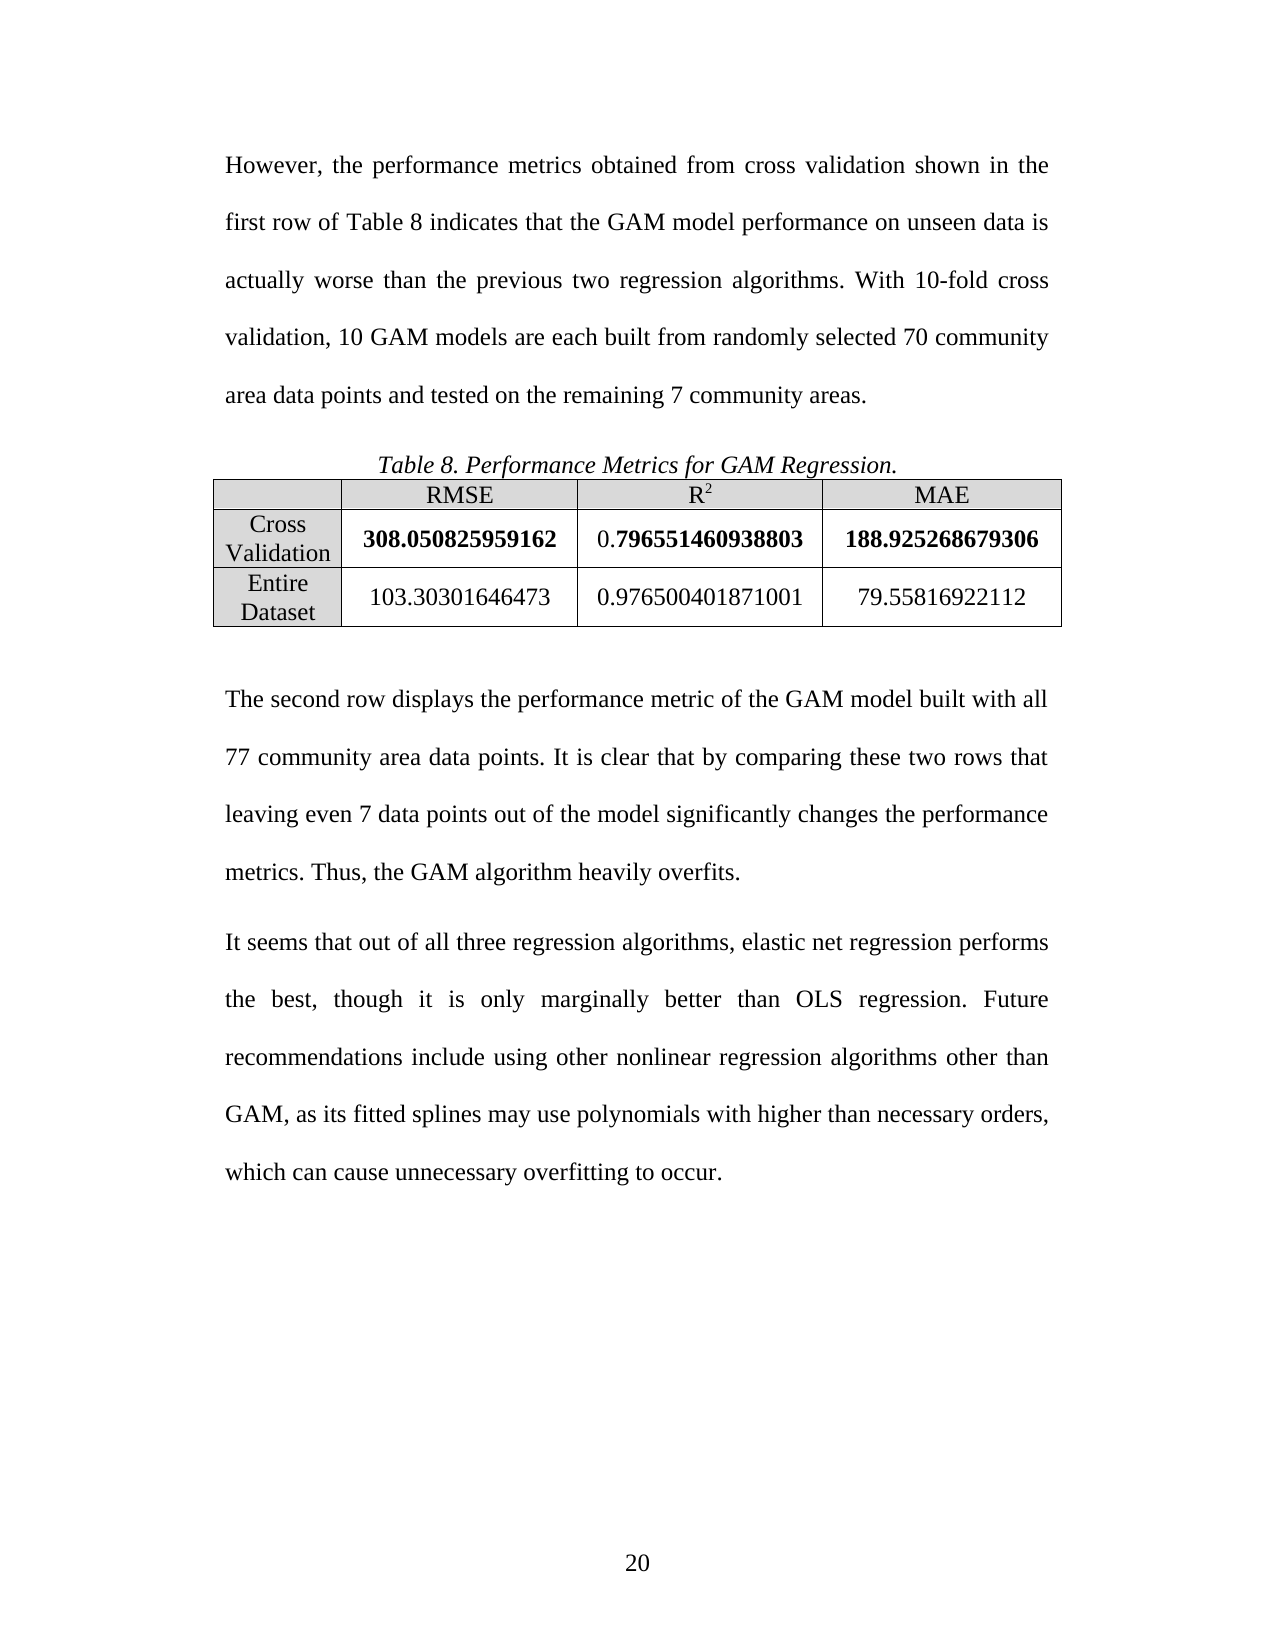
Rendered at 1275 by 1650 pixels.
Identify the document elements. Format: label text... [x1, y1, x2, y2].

table_header MAE [823, 480, 1061, 508]
table_header [214, 480, 341, 508]
table_cell Entire Dataset [214, 568, 341, 626]
text The second row displays the performance metric of the GAM model built with all 77 community area data points. It is clear that by comparing these two rows that leaving even 7 data points out of the model significantly changes the performance metrics. Thus, the GAM algorithm heavily overfits. [225, 627, 1050, 885]
table_cell 103.30301646473 [342, 568, 577, 626]
table_cell 79.55816922112 [823, 568, 1061, 626]
text It seems that out of all three regression algorithms, elastic net regression performs the best, though it is only marginally better than OLS regression. Future recommendations include using other nonlinear regression algorithms other than GAM, as its fitted splines may use polynomials with higher than necessary orders, which can cause unnecessary overfitting to occur. [225, 927, 1050, 1185]
text Table 8. Performance Metrics for GAM Regression. [225, 450, 1050, 479]
table_cell 188.925268679306 [823, 510, 1061, 567]
table_cell 0.976500401871001 [578, 568, 822, 626]
table_cell 0.796551460938803 [578, 510, 822, 567]
text However, the performance metrics obtained from cross validation shown in the first row of Table 8 indicates that the GAM model performance on unseen data is actually worse than the previous two regression algorithms. With 10-fold cross validation, 10 GAM models are each built from randomly selected 70 community area data points and tested on the remaining 7 community areas. [225, 150, 1050, 409]
table_header RMSE [342, 480, 577, 508]
table_header R2 [578, 480, 822, 508]
table_cell 308.050825959162 [342, 510, 577, 567]
table_cell Cross Validation [214, 510, 341, 567]
